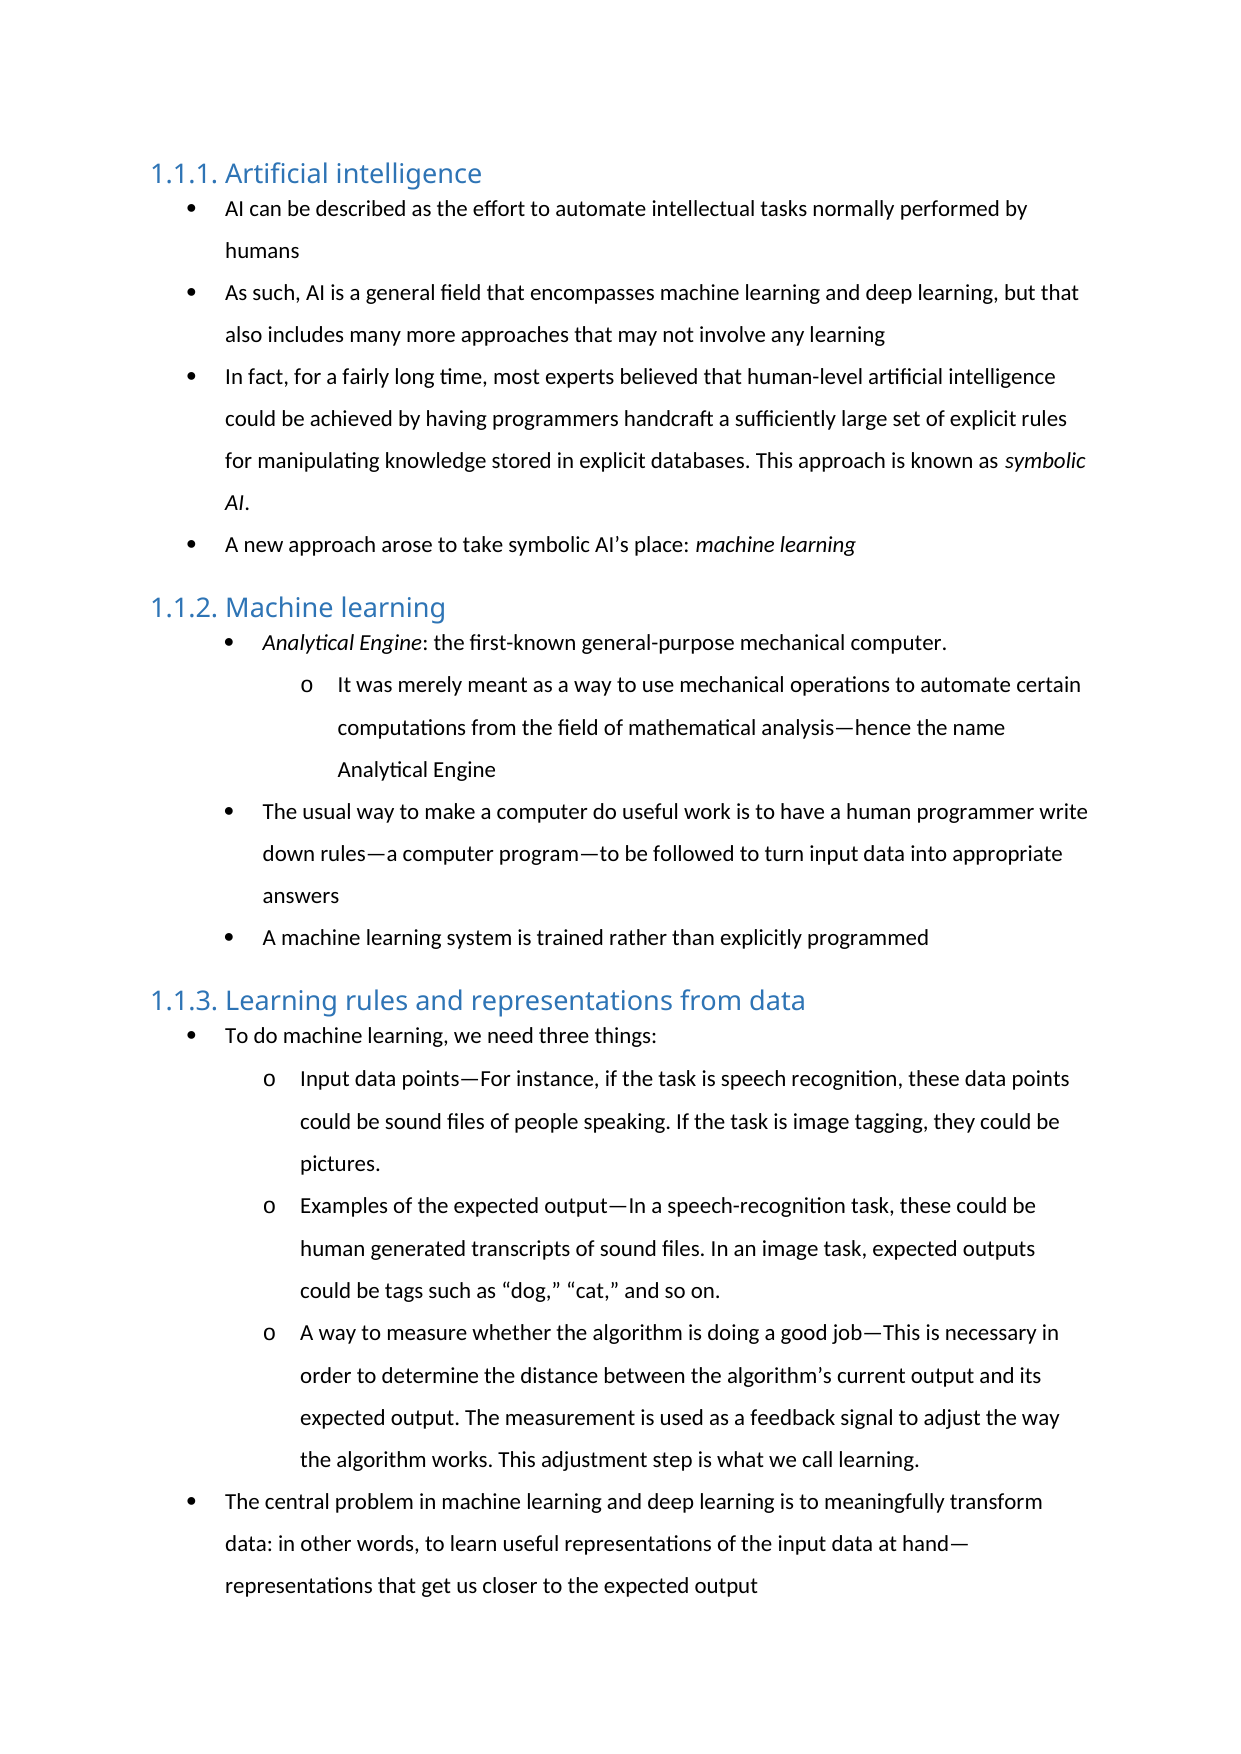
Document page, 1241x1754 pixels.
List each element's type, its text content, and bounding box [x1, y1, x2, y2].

list Input data points—For instance, if the task is speech recognition, these data points could be sound files of people speaking. If the task is image tagging, they could be pictures. [262, 1064, 1090, 1177]
list A machine learning system is trained rather than explicitly programmed [225, 923, 1090, 951]
list It was merely meant as a way to use mechanical operations to automate certain computations from the field of mathematical analysis—hence the name Analytical Engine [300, 670, 1090, 783]
list Examples of the expected output—In a speech-recognition task, these could be human generated transcripts of sound files. In an image task, expected outputs could be tags such as “dog,” “cat,” and so on. [262, 1191, 1090, 1304]
list As such, AI is a general field that encompasses machine learning and deep learning, but that also includes many more approaches that may not involve any learning [187, 278, 1090, 348]
list The usual way to make a computer do useful work is to have a human programmer write down rules—a computer program—to be followed to turn input data into appropriate answers [225, 797, 1090, 909]
list A way to measure whether the algorithm is doing a good job—This is necessary in order to determine the distance between the algorithm’s current output and its expected output. The measurement is used as a feedback signal to adjust the way the algorithm works. This adjustment step is what we call learning. [262, 1318, 1090, 1473]
subtitle Learning rules and representations from data [150, 982, 1090, 1019]
list A new approach arose to take symbolic AI’s place: machine learning [187, 530, 1090, 558]
subtitle Artificial intelligence [150, 154, 1090, 191]
subtitle Machine learning [150, 588, 1090, 625]
list AI can be described as the effort to automate intellectual tasks normally performed by humans [187, 194, 1090, 264]
list To do machine learning, we need three things: [187, 1022, 1090, 1050]
list Analytical Engine: the first-known general-purpose mechanical computer. [225, 628, 1090, 656]
list The central problem in machine learning and deep learning is to meaningfully transform data: in other words, to learn useful representations of the input data at hand—representations that get us closer to the expected output [187, 1487, 1090, 1599]
list In fact, for a fairly long time, most experts believed that human-level artificial intelligence could be achieved by having programmers handcraft a sufficiently large set of explicit rules for manipulating knowledge stored in explicit databases. This approach is known as symbolic AI. [187, 362, 1090, 516]
